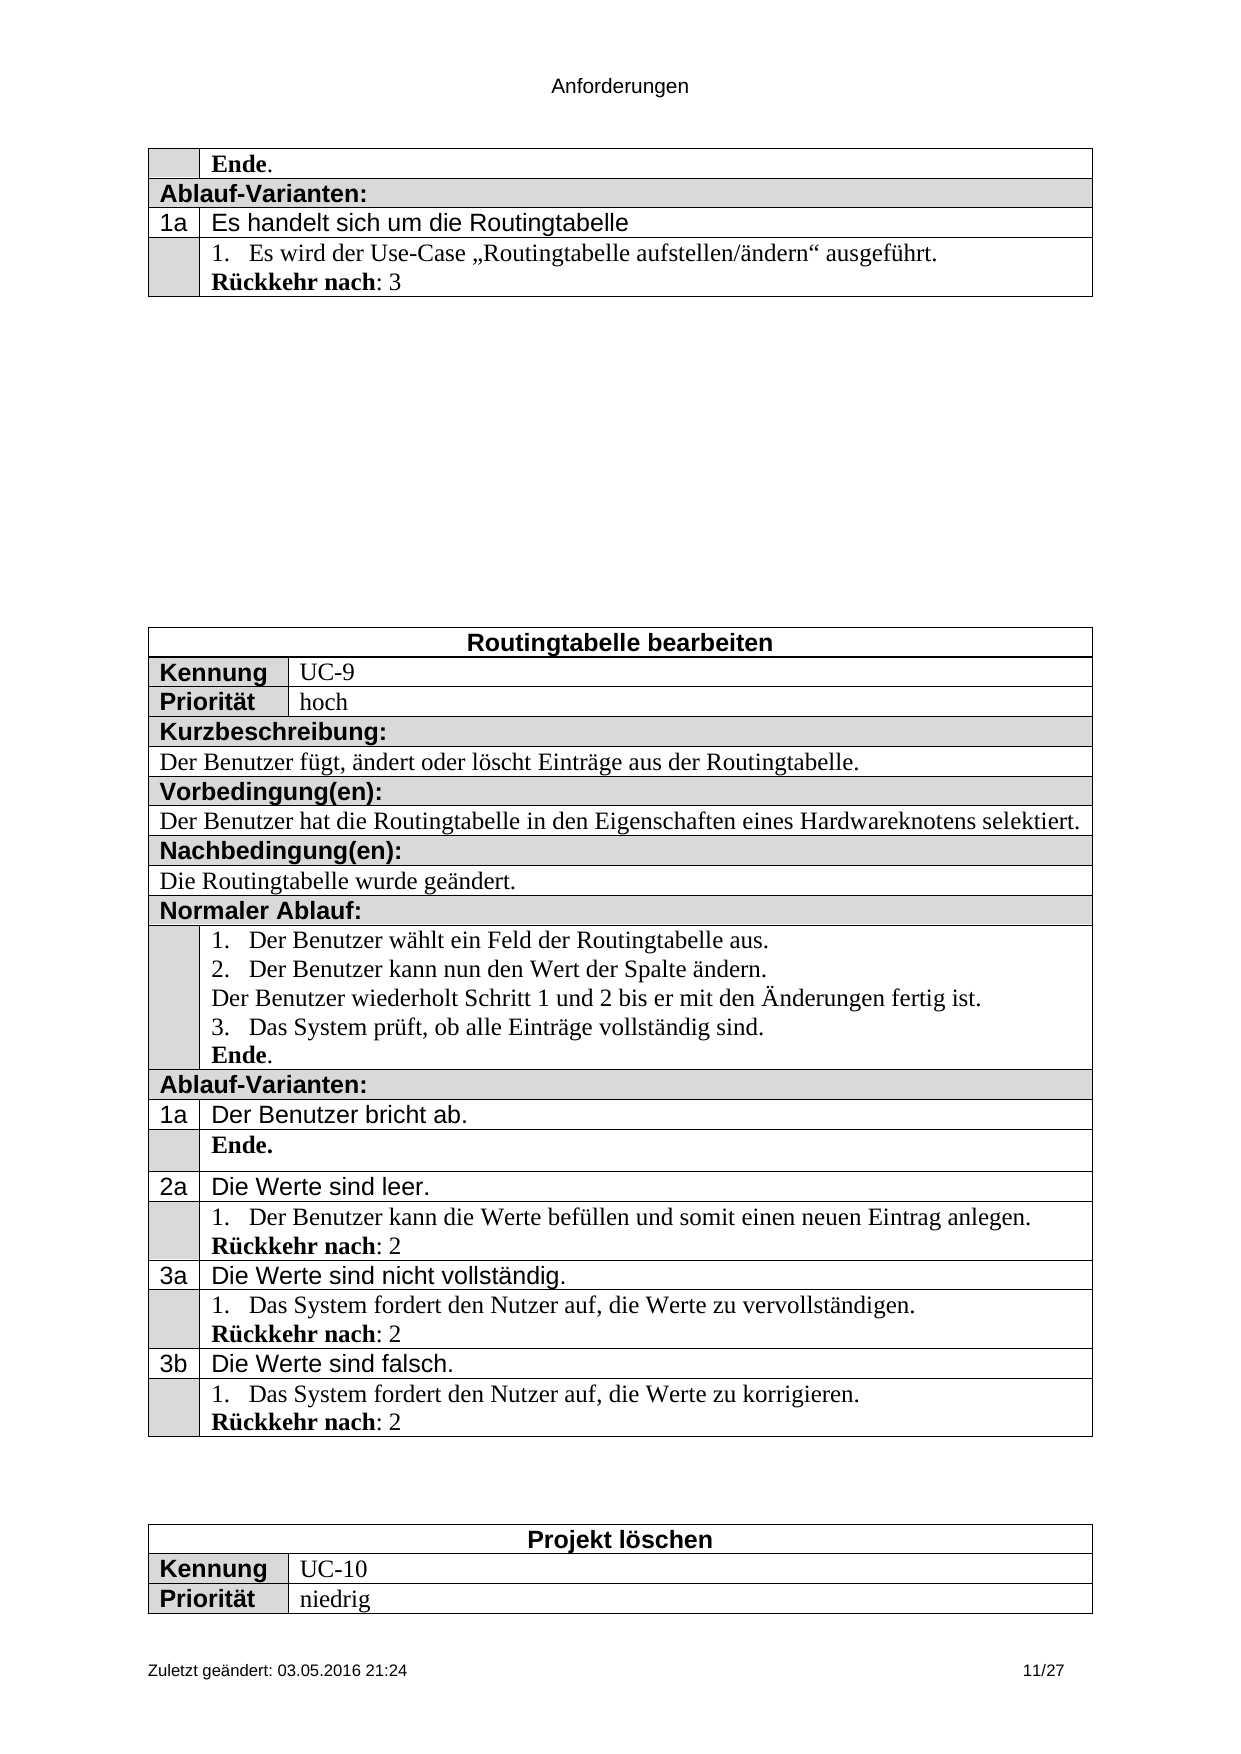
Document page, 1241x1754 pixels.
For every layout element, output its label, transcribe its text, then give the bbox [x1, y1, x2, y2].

table_cell Kennung [149, 1554, 288, 1583]
table_header Projekt löschen [149, 1525, 1092, 1553]
table_cell Vorbedingung(en): [149, 777, 1092, 805]
table_cell Die Routingtabelle wurde geändert. [149, 866, 1092, 895]
table_cell Es handelt sich um die Routingtabelle [200, 208, 1092, 237]
table_cell Die Werte sind nicht vollständig. [200, 1261, 1092, 1289]
table_cell hoch [289, 687, 1092, 716]
table_cell Es wird der Use-Case „Routingtabelle aufstellen/ändern“ ausgeführt. Rückkehr nach: 3 [200, 238, 1092, 296]
table_cell Ende. [200, 1130, 1092, 1171]
table_cell [149, 1290, 199, 1348]
table_cell UC-10 [289, 1554, 1092, 1583]
table_cell Nachbedingung(en): [149, 836, 1092, 865]
table_cell Priorität [149, 687, 288, 716]
table_cell Der Benutzer wählt ein Feld der Routingtabelle aus. Der Benutzer kann nun den Wert der Spalte ändern. Der Benutzer wiederholt Schritt 1 und 2 bis er mit den Änderungen fertig ist. Das System prüft, ob alle Einträge vollständig sind. Ende. [200, 926, 1092, 1069]
table_cell [149, 1202, 199, 1259]
table_cell Das System fordert den Nutzer auf, die Werte zu vervollständigen. Rückkehr nach: 2 [200, 1290, 1092, 1348]
table_cell [149, 1130, 199, 1171]
table_cell 3b [149, 1349, 199, 1378]
table_cell Ablauf-Varianten: [149, 1070, 1092, 1099]
table_cell 2a [149, 1172, 199, 1201]
table_cell Der Benutzer bricht ab. [200, 1100, 1092, 1129]
table_cell [149, 926, 199, 1069]
table_cell 1a [149, 208, 199, 237]
table_cell Ablauf-Varianten: [149, 179, 1092, 207]
table_cell Kennung [149, 658, 288, 686]
table_cell [149, 1379, 199, 1436]
table_cell 1a [149, 1100, 199, 1129]
table_cell Der Benutzer fügt, ändert oder löscht Einträge aus der Routingtabelle. [149, 747, 1092, 776]
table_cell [200, 149, 1092, 177]
table_cell Das System fordert den Nutzer auf, die Werte zu korrigieren. Rückkehr nach: 2 [200, 1379, 1092, 1436]
table_cell [149, 149, 199, 177]
table_cell Normaler Ablauf: [149, 896, 1092, 924]
table_cell Der Benutzer kann die Werte befüllen und somit einen neuen Eintrag anlegen. Rückkehr nach: 2 [200, 1202, 1092, 1259]
table_cell Priorität [149, 1584, 288, 1613]
table_cell Der Benutzer hat die Routingtabelle in den Eigenschaften eines Hardwareknotens selektiert. [149, 806, 1092, 835]
table_header Routingtabelle bearbeiten [149, 628, 1092, 656]
table_cell Die Werte sind leer. [200, 1172, 1092, 1201]
table_cell 3a [149, 1261, 199, 1289]
table_cell Kurzbeschreibung: [149, 717, 1092, 746]
table_cell [149, 238, 199, 296]
table_cell Die Werte sind falsch. [200, 1349, 1092, 1378]
table_cell niedrig [289, 1584, 1092, 1613]
table_cell UC-9 [289, 658, 1092, 686]
